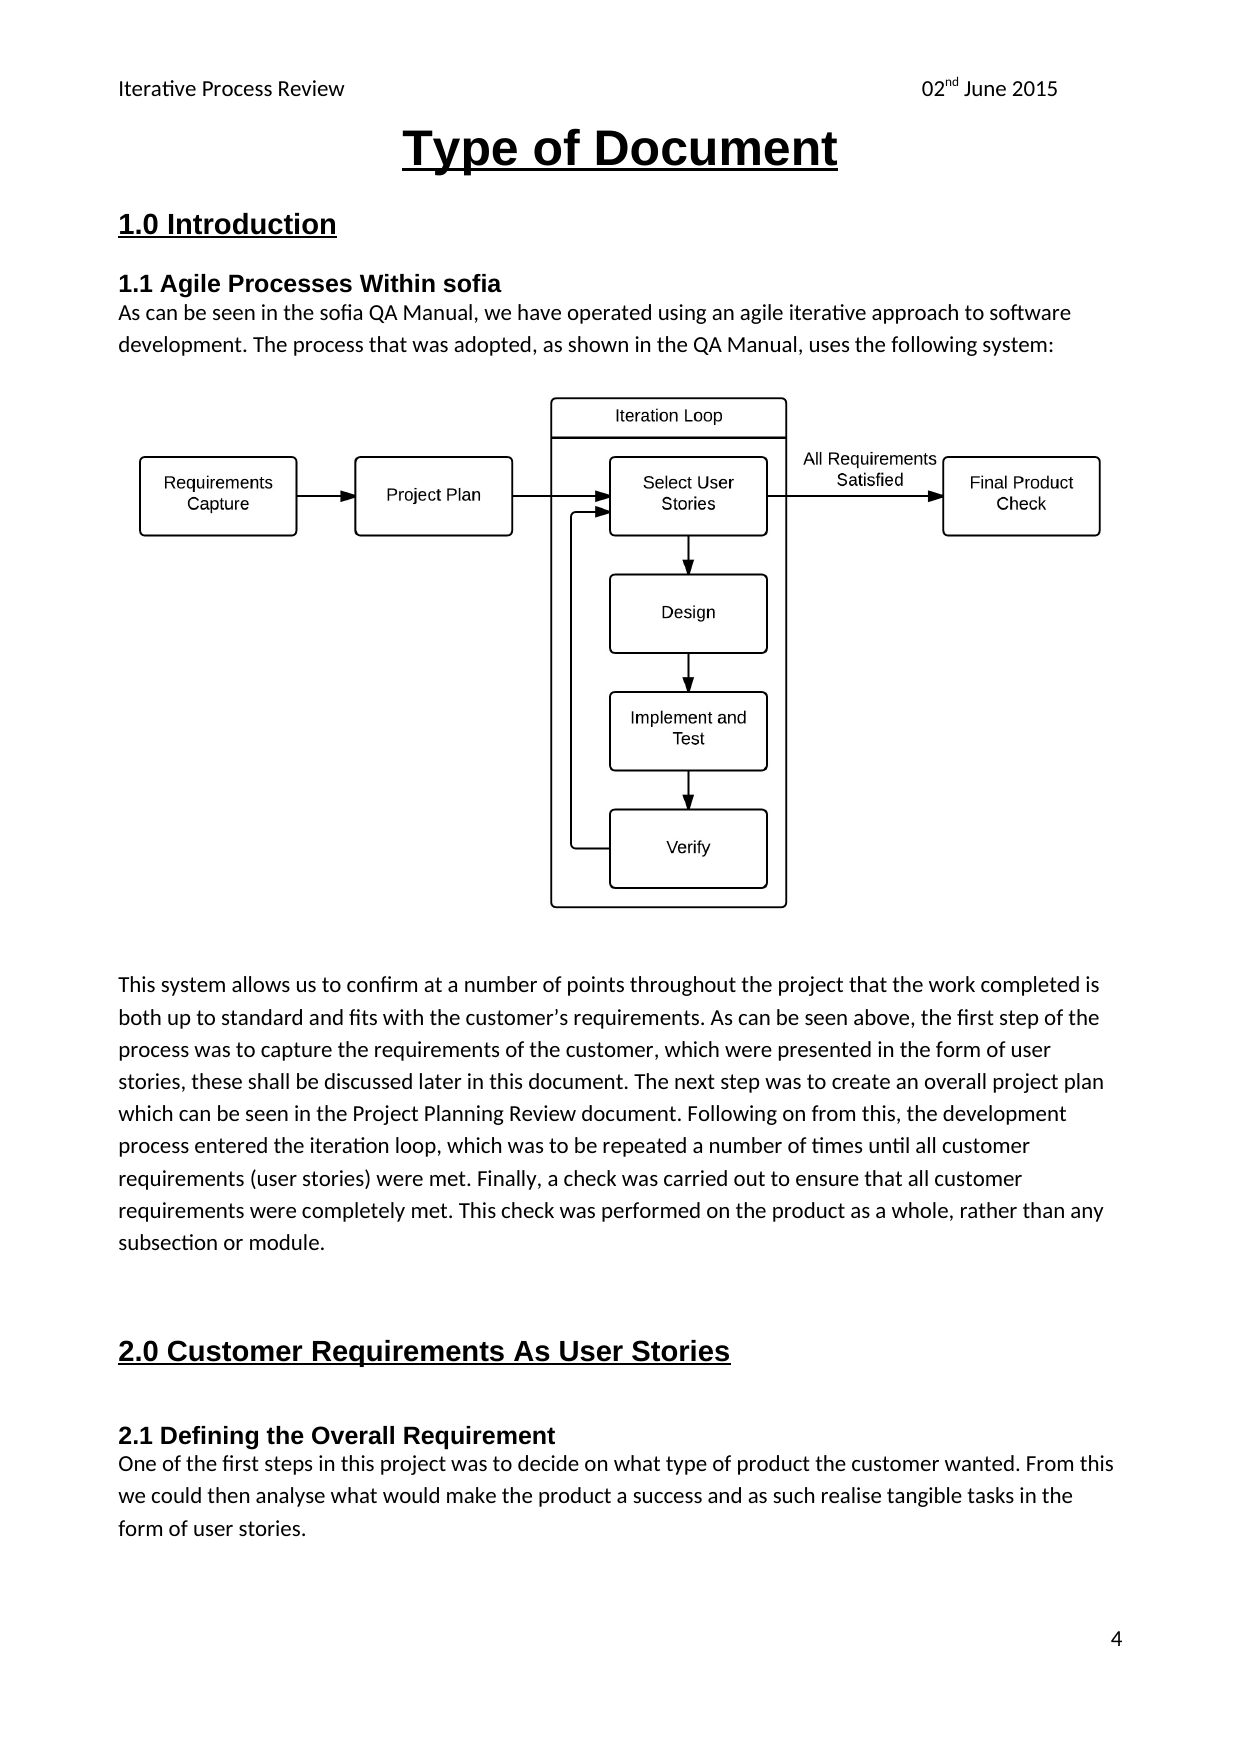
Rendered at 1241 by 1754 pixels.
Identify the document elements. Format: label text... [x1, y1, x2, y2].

subtitle 1.0 Introduction [118, 207, 1122, 240]
text Type of Document [118, 118, 1122, 176]
subtitle 2.1 Defining the Overall Requirement [118, 1421, 1122, 1449]
subtitle 1.1 Agile Processes Within sofia [118, 269, 1122, 298]
text One of the first steps in this project was to decide on what type of product the customer wanted. From this we could then analyse what would make the product a success and as such realise tangible tasks in the form of user stories. [118, 1449, 1122, 1542]
text As can be seen in the sofia QA Manual, we have operated using an agile iterative approach to software development. The process that was adopted, as shown in the QA Manual, uses the following system: [118, 298, 1122, 362]
text This system allows us to confirm at a number of points throughout the project that the work completed is both up to standard and fits with the customer’s requirements. As can be seen above, the first step of the process was to capture the requirements of the customer, which were presented in the form of user stories, these shall be discussed later in this document. The next step was to create an overall project plan which can be seen in the Project Planning Review document. Following on from this, the development process entered the iteration loop, which was to be repeated a number of times until all customer requirements (user stories) were met. Finally, a check was carried out to ensure that all customer requirements were completely met. This check was performed on the product as a whole, rather than any subsection or module. [118, 971, 1122, 1256]
picture [118, 362, 1123, 946]
subtitle 2.0 Customer Requirements As User Stories [118, 1334, 1122, 1368]
